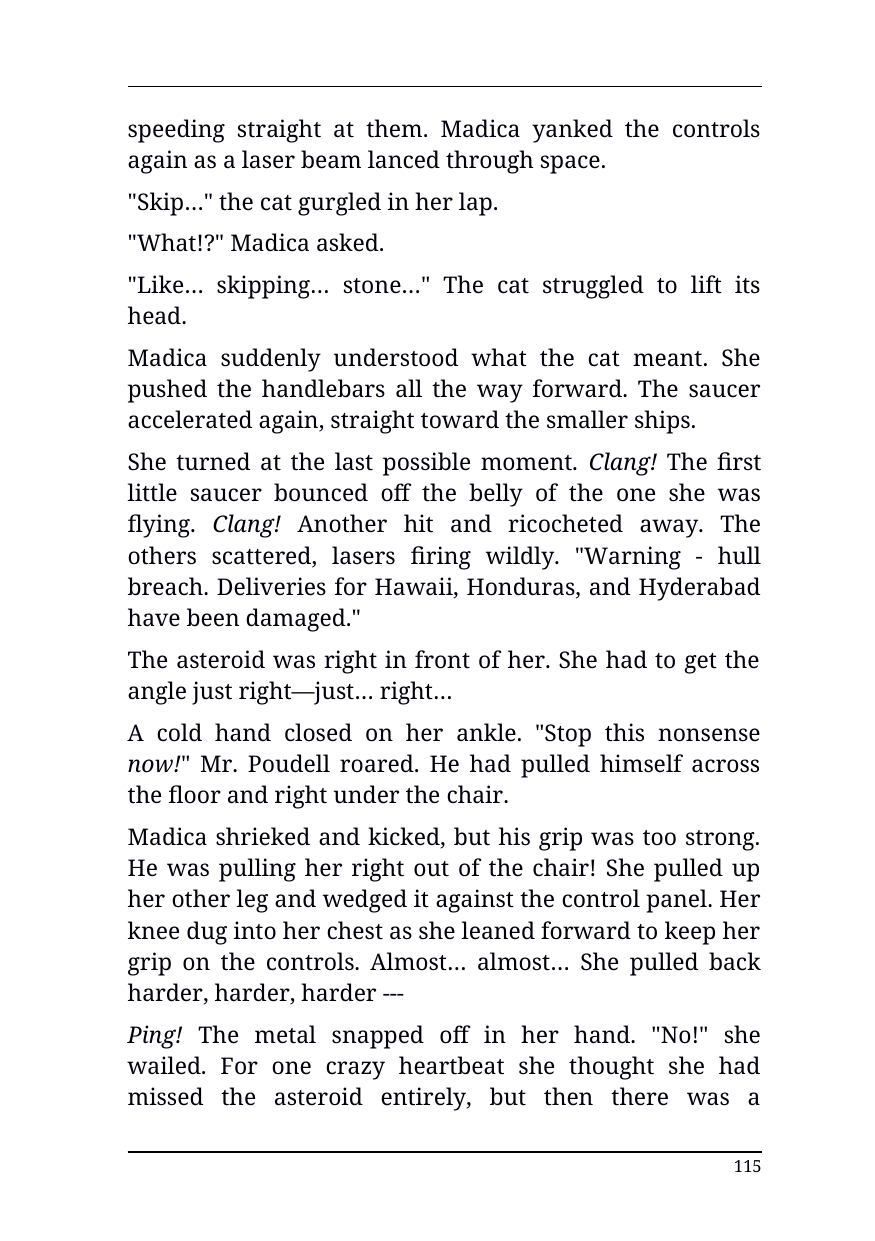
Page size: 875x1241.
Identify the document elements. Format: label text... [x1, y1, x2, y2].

text Madica shrieked and kicked, but his grip was too strong. He was pulling her right out of the chair! She pulled up her other leg and wedged it against the control panel. Her knee dug into her chest as she leaned forward to keep her grip on the controls. Almost… almost… She pulled back harder, harder, harder --- [127, 821, 762, 1008]
text "Skip…" the cat gurgled in her lap. [127, 185, 762, 217]
text She turned at the last possible moment. Clang! The first little saucer bounced off the belly of the one she was flying. Clang! Another hit and ricocheted away. The others scattered, lasers firing wildly. "Warning - hull breach. Deliveries for Hawaii, Honduras, and Hyderabad have been damaged." [127, 446, 762, 633]
text A cold hand closed on her ankle. "Stop this nonsense now!" Mr. Poudell roared. He had pulled himself across the floor and right under the chair. [127, 717, 762, 810]
text "What!?" Madica asked. [127, 227, 762, 258]
text Madica suddenly understood what the cat meant. She pushed the handlebars all the way forward. The saucer accelerated again, straight toward the smaller ships. [127, 342, 762, 435]
text The asteroid was right in front of her. She had to get the angle just right—just… right… [127, 644, 762, 706]
text "Like… skipping… stone…" The cat struggled to lift its head. [127, 269, 762, 331]
